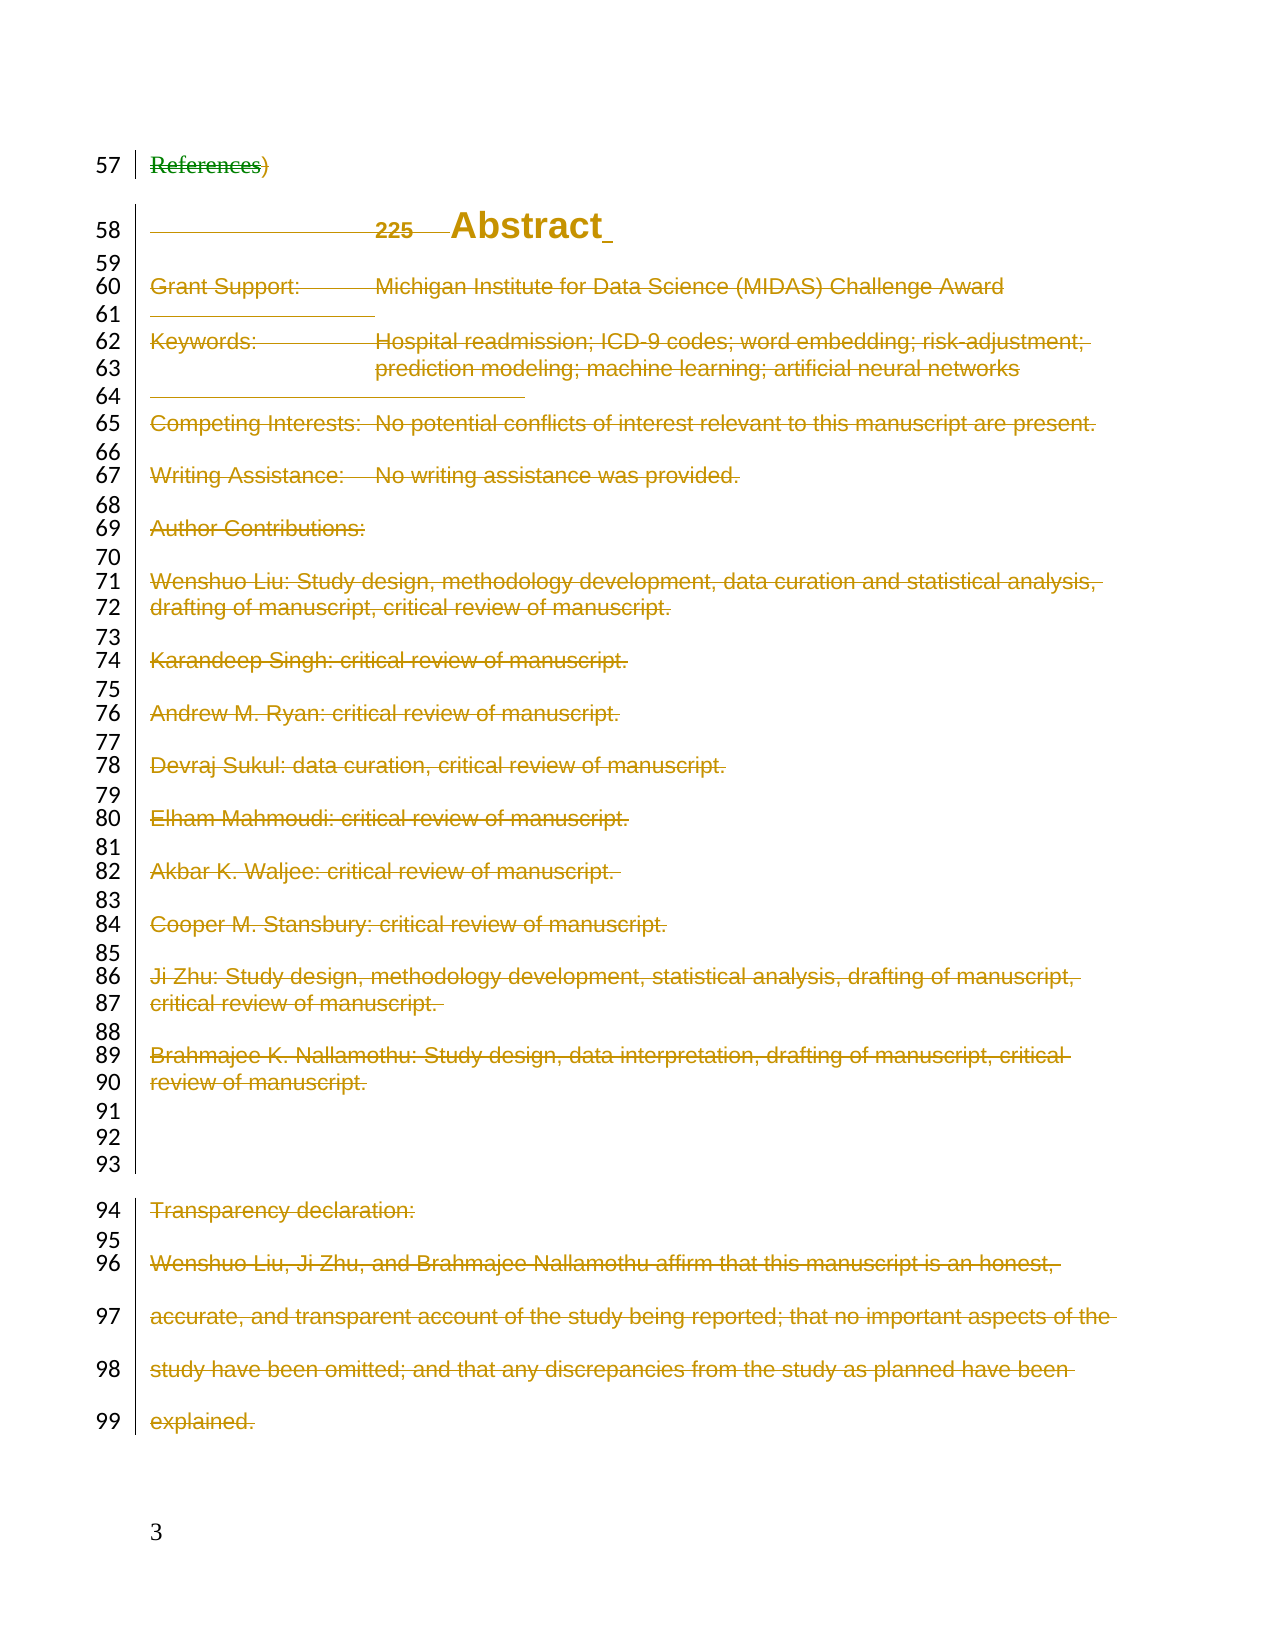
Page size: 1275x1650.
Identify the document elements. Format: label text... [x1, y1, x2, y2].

subtitle Abstract [150, 204, 1125, 247]
